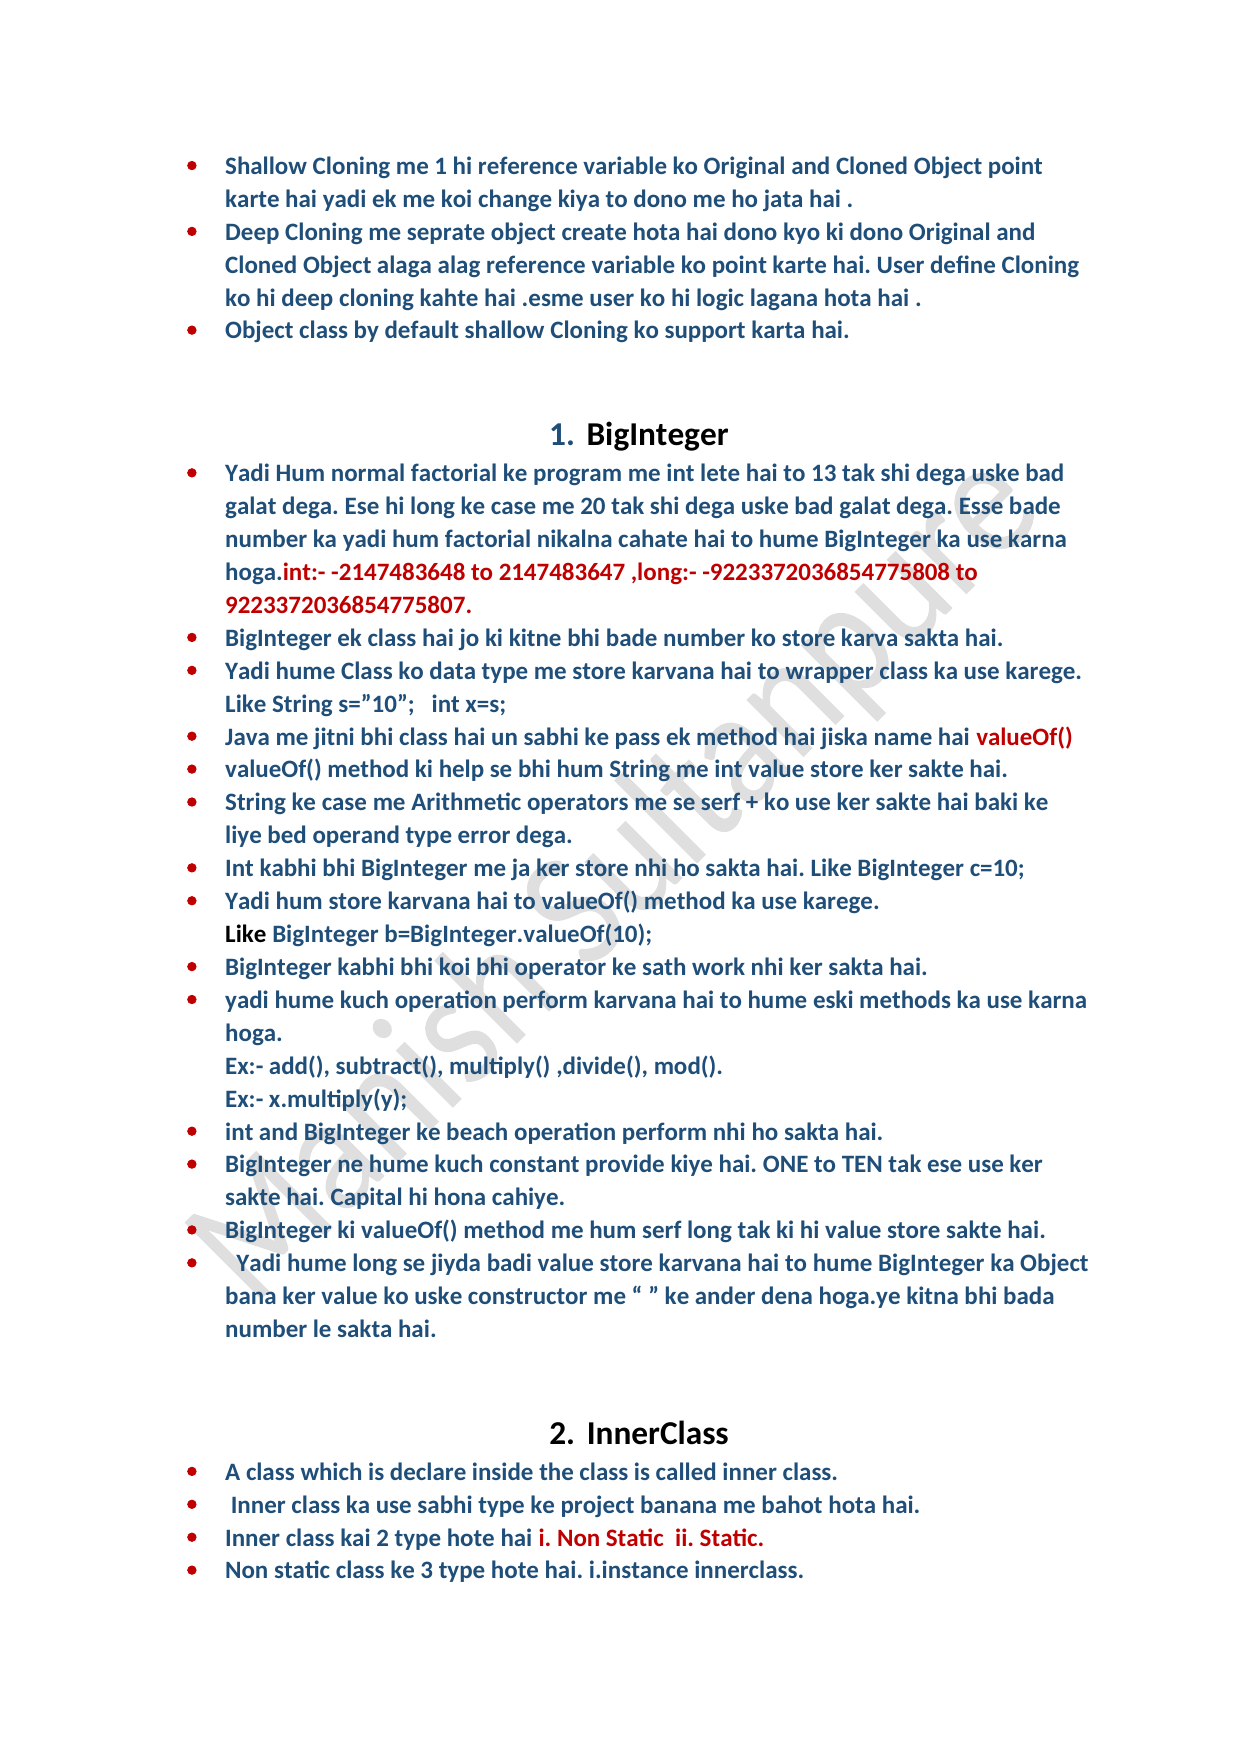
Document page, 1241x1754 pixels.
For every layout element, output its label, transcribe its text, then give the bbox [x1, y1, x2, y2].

list Non static class ke 3 type hote hai. i.instance innerclass. [187, 1554, 1090, 1585]
list Ex:- add(), subtract(), multiply() ,divide(), mod(). [225, 1050, 1090, 1080]
list Ex:- x.multiply(y); [225, 1083, 1090, 1113]
list BigInteger ek class hai jo ki kitne bhi bade number ko store karva sakta hai. [187, 622, 1090, 652]
list BigInteger ki valueOf() method me hum serf long tak ki hi value store sakte hai. [187, 1214, 1090, 1245]
list Inner class kai 2 type hote hai i. Non Static ii. Static. [187, 1522, 1090, 1552]
list Shallow Cloning me 1 hi reference variable ko Original and Cloned Object point karte hai yadi ek me koi change kiya to dono me ho jata hai . [187, 150, 1090, 213]
list String ke case me Arithmetic operators me se serf + ko use ker sakte hai baki ke liye bed operand type error dega. [187, 786, 1090, 850]
list BigInteger [187, 413, 1090, 454]
list yadi hume kuch operation perform karvana hai to hume eski methods ka use karna hoga. [187, 984, 1090, 1047]
list Java me jitni bhi class hai un sabhi ke pass ek method hai jiska name hai valueOf() [187, 721, 1090, 751]
list Inner class ka use sabhi type ke project banana me bahot hota hai. [187, 1489, 1090, 1519]
list Deep Cloning me seprate object create hota hai dono kyo ki dono Original and Cloned Object alaga alag reference variable ko point karte hai. User define Cloning ko hi deep cloning kahte hai .esme user ko hi logic lagana hota hai . [187, 216, 1090, 312]
list BigInteger kabhi bhi koi bhi operator ke sath work nhi ker sakta hai. [187, 951, 1090, 982]
list Object class by default shallow Cloning ko support karta hai. [187, 314, 1090, 345]
list valueOf() method ki help se bhi hum String me int value store ker sakte hai. [187, 753, 1090, 784]
list Yadi hume Class ko data type me store karvana hai to wrapper class ka use karege. [187, 655, 1090, 685]
list InnerClass [187, 1412, 1090, 1453]
list Int kabhi bhi BigInteger me ja ker store nhi ho sakta hai. Like BigInteger c=10; [187, 852, 1090, 883]
list int and BigInteger ke beach operation perform nhi ho sakta hai. [187, 1116, 1090, 1146]
list Yadi hume long se jiyda badi value store karvana hai to hume BigInteger ka Object bana ker value ko uske constructor me “ ” ke ander dena hoga.ye kitna bhi bada number le sakta hai. [187, 1247, 1090, 1344]
list Like BigInteger b=BigInteger.valueOf(10); [225, 918, 1090, 949]
list A class which is declare inside the class is called inner class. [187, 1456, 1090, 1486]
list Like String s=”10”; int x=s; [225, 688, 1090, 718]
list Yadi hum store karvana hai to valueOf() method ka use karege. [187, 885, 1090, 916]
list Yadi Hum normal factorial ke program me int lete hai to 13 tak shi dega uske bad galat dega. Ese hi long ke case me 20 tak shi dega uske bad galat dega. Esse bade number ka yadi hum factorial nikalna cahate hai to hume BigInteger ka use karna hoga.int:- -2147483648 to 2147483647 ,long:- -9223372036854775808 to 9223372036854775807. [187, 457, 1090, 619]
list BigInteger ne hume kuch constant provide kiye hai. ONE to TEN tak ese use ker sakte hai. Capital hi hona cahiye. [187, 1148, 1090, 1212]
